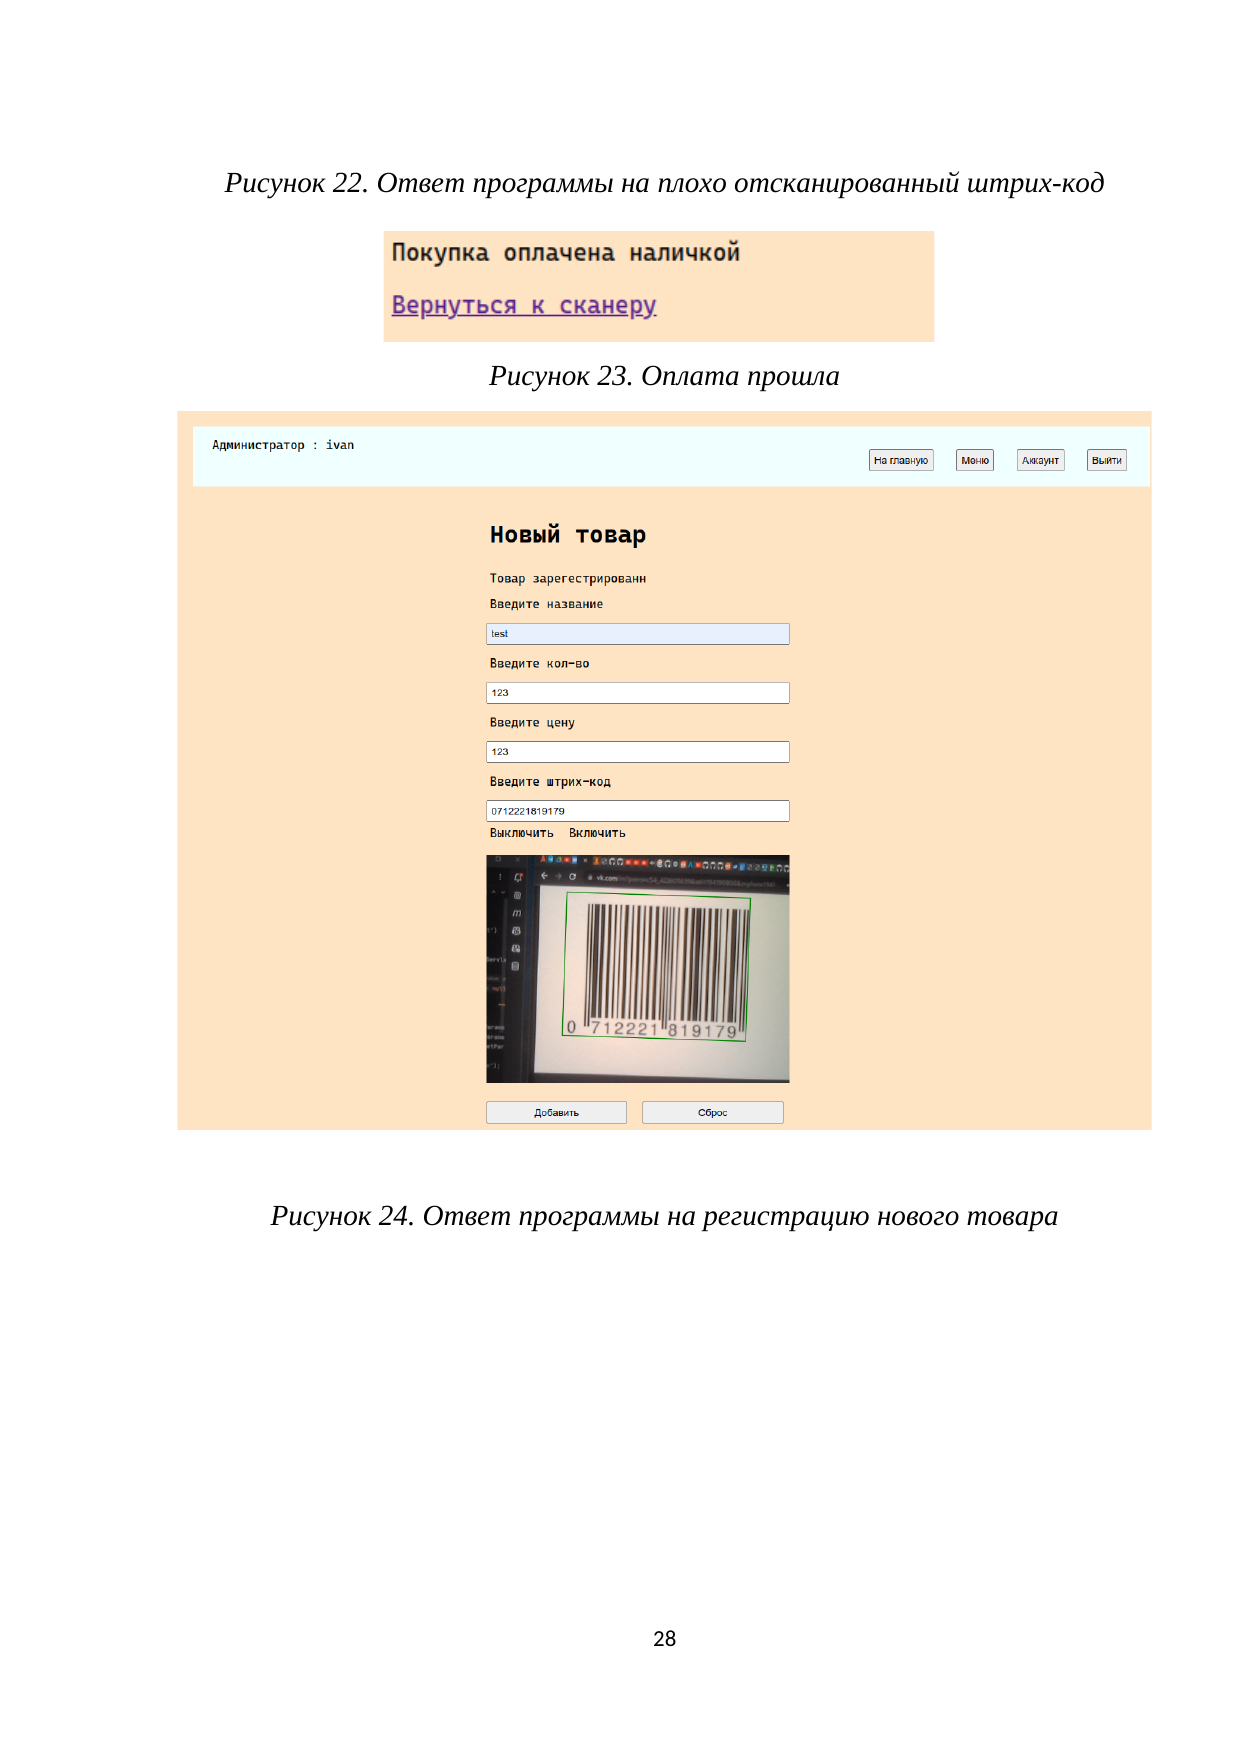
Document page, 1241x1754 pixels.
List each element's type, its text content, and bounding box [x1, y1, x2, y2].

text Рисунок 23. Оплата прошла [177, 358, 1152, 392]
picture [383, 231, 935, 342]
text Рисунок 24. Ответ программы на регистрацию нового товара [177, 1198, 1152, 1232]
picture [177, 411, 1152, 1130]
text Рисунок 22. Ответ программы на плохо отсканированный штрих-код [177, 165, 1152, 198]
